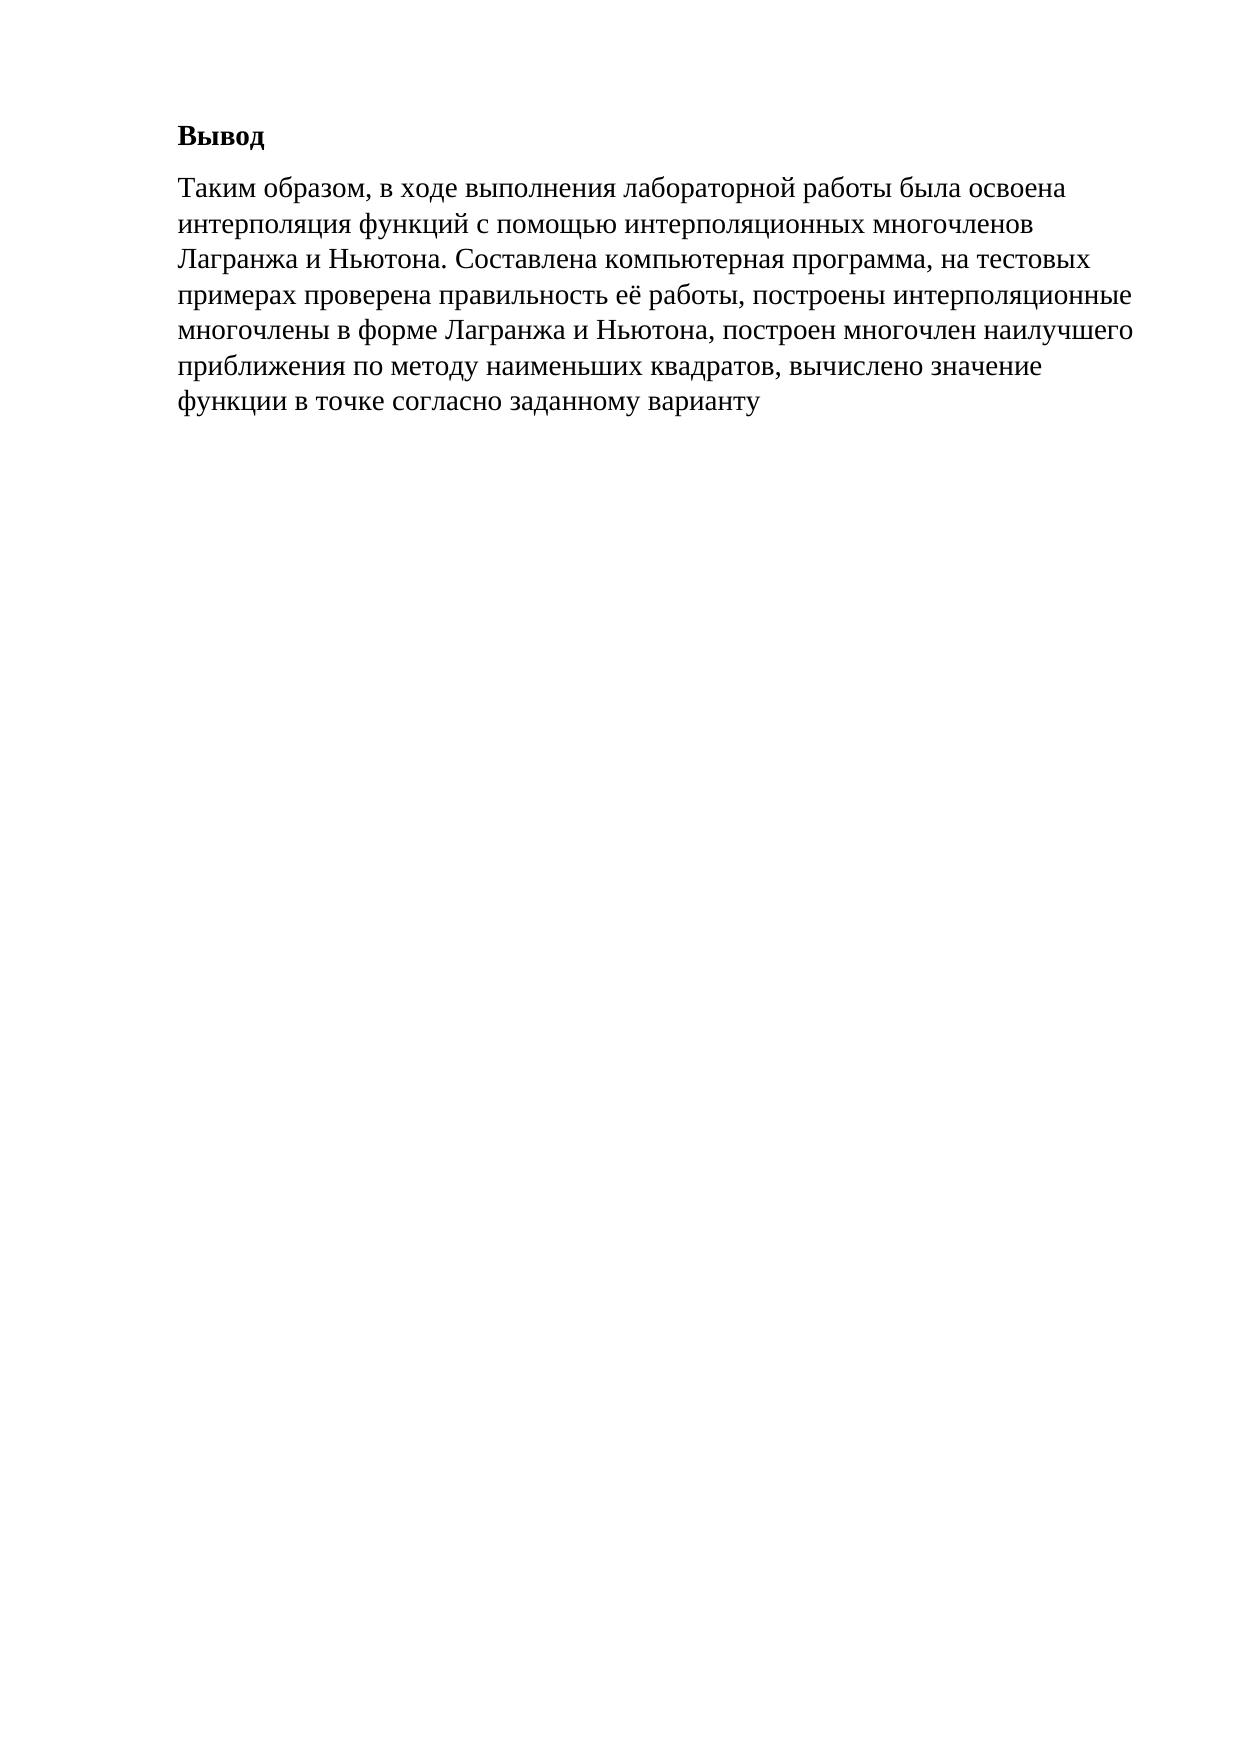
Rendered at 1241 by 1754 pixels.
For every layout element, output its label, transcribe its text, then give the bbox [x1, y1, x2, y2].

text Вывод [177, 118, 1152, 152]
text Таким образом, в ходе выполнения лабораторной работы была освоена интерполяция функций с помощью интерполяционных многочленов Лагранжа и Ньютона. Составлена компьютерная программа, на тестовых примерах проверена правильность её работы, построены интерполяционные многочлены в форме Лагранжа и Ньютона, построен многочлен наилучшего приближения по методу наименьших квадратов, вычислено значение функции в точке согласно заданному варианту [177, 170, 1152, 417]
